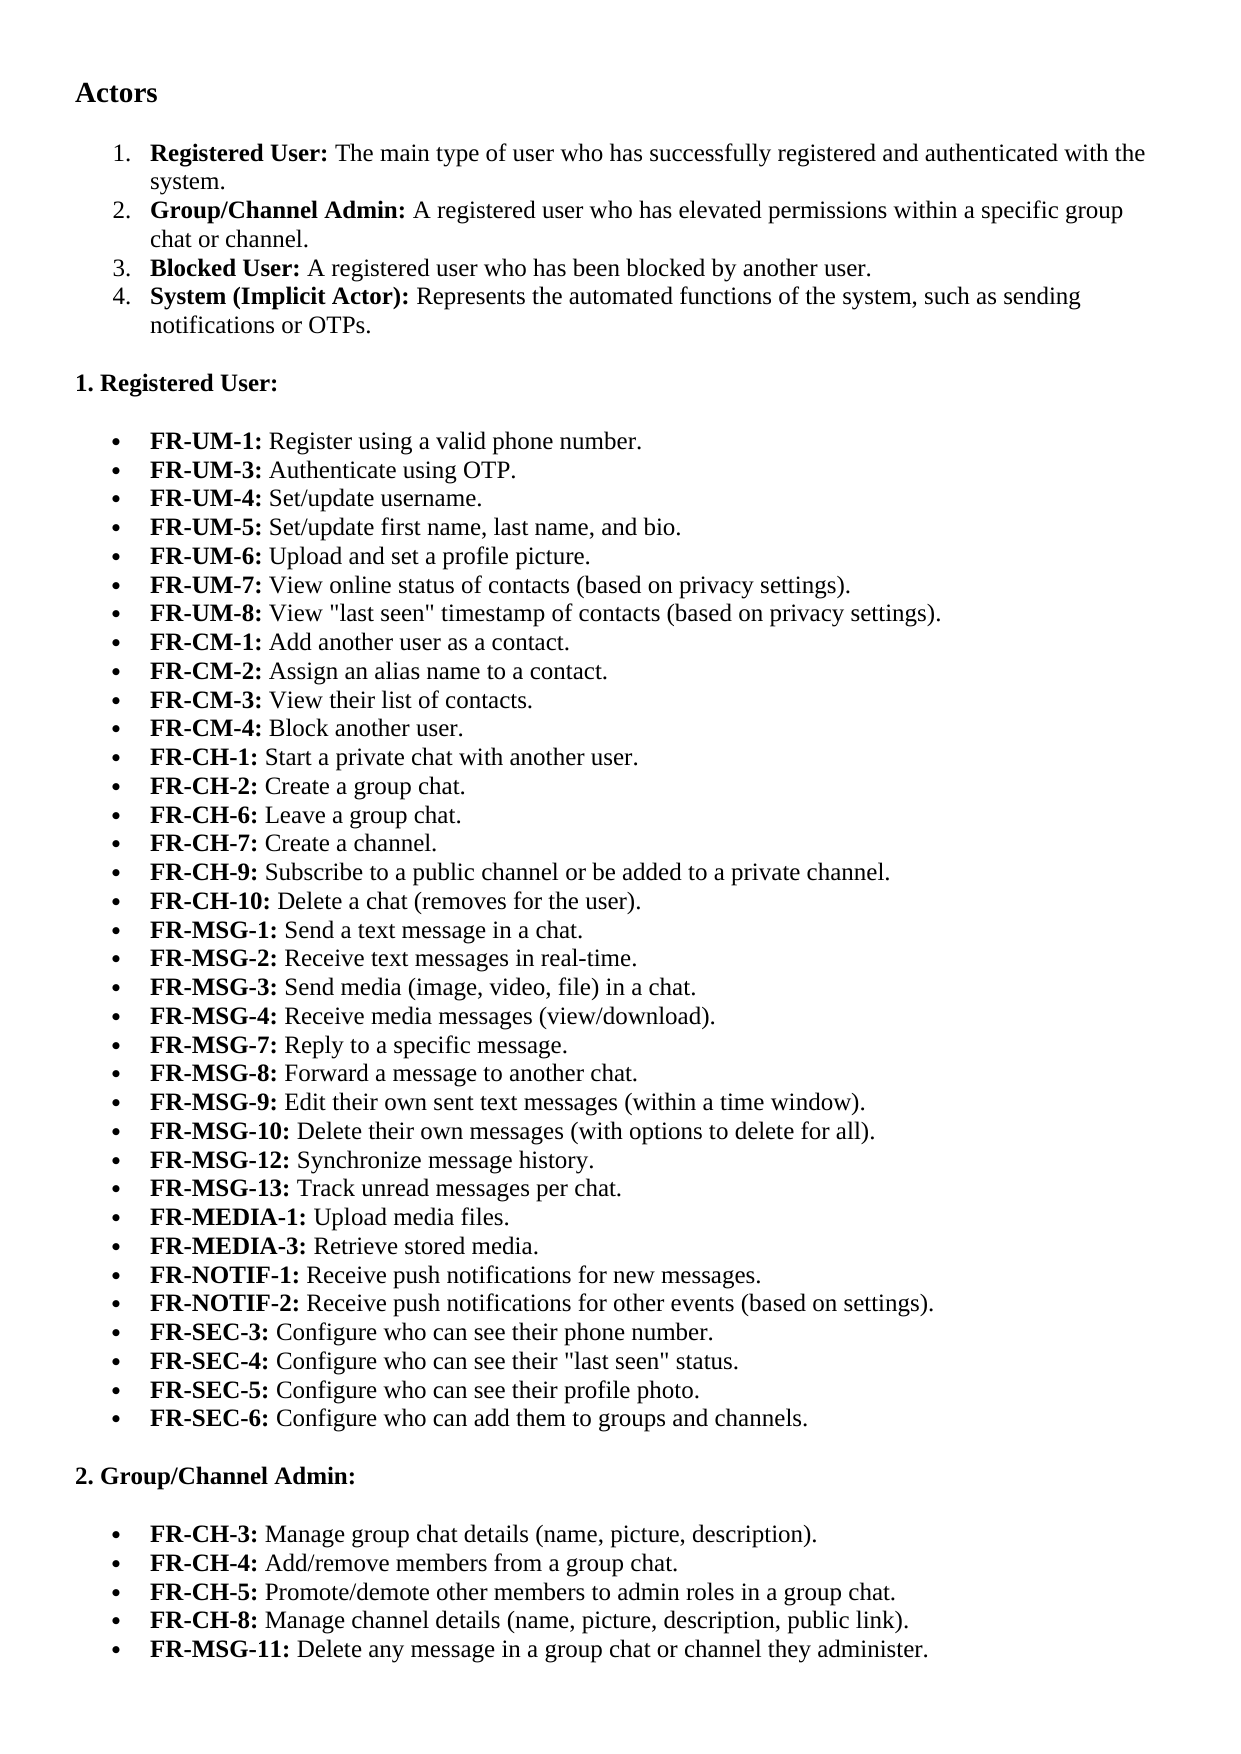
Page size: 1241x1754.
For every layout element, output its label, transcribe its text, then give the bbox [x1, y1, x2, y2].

list FR-UM-5: Set/update first name, last name, and bio. [112, 512, 1165, 541]
list Registered User: The main type of user who has successfully registered and authenticated with the system. [112, 138, 1165, 195]
list FR-MEDIA-1: Upload media files. [112, 1202, 1165, 1231]
list FR-MSG-13: Track unread messages per chat. [112, 1173, 1165, 1202]
list FR-CM-3: View their list of contacts. [112, 685, 1165, 713]
list FR-SEC-6: Configure who can add them to groups and channels. [112, 1403, 1165, 1432]
list FR-MSG-10: Delete their own messages (with options to delete for all). [112, 1116, 1165, 1145]
list FR-CH-1: Start a private chat with another user. [112, 742, 1165, 771]
list FR-MSG-7: Reply to a specific message. [112, 1030, 1165, 1058]
list FR-CH-5: Promote/demote other members to admin roles in a group chat. [112, 1577, 1165, 1606]
list FR-MSG-8: Forward a message to another chat. [112, 1058, 1165, 1087]
list FR-MSG-3: Send media (image, video, file) in a chat. [112, 972, 1165, 1001]
list FR-CH-9: Subscribe to a public channel or be added to a private channel. [112, 857, 1165, 886]
list FR-MSG-11: Delete any message in a group chat or channel they administer. [112, 1634, 1165, 1663]
list FR-CH-10: Delete a chat (removes for the user). [112, 886, 1165, 915]
list FR-CH-4: Add/remove members from a group chat. [112, 1548, 1165, 1577]
list FR-CH-7: Create a channel. [112, 828, 1165, 857]
list FR-CH-3: Manage group chat details (name, picture, description). [112, 1519, 1165, 1548]
list FR-CH-2: Create a group chat. [112, 771, 1165, 800]
list Blocked User: A registered user who has been blocked by another user. [112, 253, 1165, 281]
list FR-UM-7: View online status of contacts (based on privacy settings). [112, 570, 1165, 598]
list FR-NOTIF-1: Receive push notifications for new messages. [112, 1260, 1165, 1288]
list FR-SEC-5: Configure who can see their profile photo. [112, 1375, 1165, 1403]
text 1. Registered User: [75, 368, 1165, 397]
list Group/Channel Admin: A registered user who has elevated permissions within a specific group chat or channel. [112, 195, 1165, 253]
list System (Implicit Actor): Represents the automated functions of the system, such as sending notifications or OTPs. [112, 281, 1165, 339]
list FR-UM-4: Set/update username. [112, 483, 1165, 512]
list FR-MSG-4: Receive media messages (view/download). [112, 1001, 1165, 1030]
list FR-MEDIA-3: Retrieve stored media. [112, 1231, 1165, 1260]
list FR-CM-4: Block another user. [112, 713, 1165, 742]
list FR-UM-3: Authenticate using OTP. [112, 455, 1165, 483]
list FR-MSG-12: Synchronize message history. [112, 1145, 1165, 1173]
text Actors [75, 75, 1165, 108]
list FR-CH-8: Manage channel details (name, picture, description, public link). [112, 1606, 1165, 1634]
list FR-MSG-2: Receive text messages in real-time. [112, 943, 1165, 972]
list FR-SEC-3: Configure who can see their phone number. [112, 1317, 1165, 1346]
list FR-MSG-9: Edit their own sent text messages (within a time window). [112, 1087, 1165, 1116]
list FR-UM-8: View "last seen" timestamp of contacts (based on privacy settings). [112, 598, 1165, 627]
list FR-CM-1: Add another user as a contact. [112, 627, 1165, 656]
list FR-SEC-4: Configure who can see their "last seen" status. [112, 1346, 1165, 1375]
list FR-MSG-1: Send a text message in a chat. [112, 915, 1165, 943]
list FR-UM-1: Register using a valid phone number. [112, 426, 1165, 455]
list FR-UM-6: Upload and set a profile picture. [112, 541, 1165, 570]
list FR-NOTIF-2: Receive push notifications for other events (based on settings). [112, 1288, 1165, 1317]
text 2. Group/Channel Admin: [75, 1461, 1165, 1490]
list FR-CH-6: Leave a group chat. [112, 800, 1165, 828]
list FR-CM-2: Assign an alias name to a contact. [112, 656, 1165, 685]
